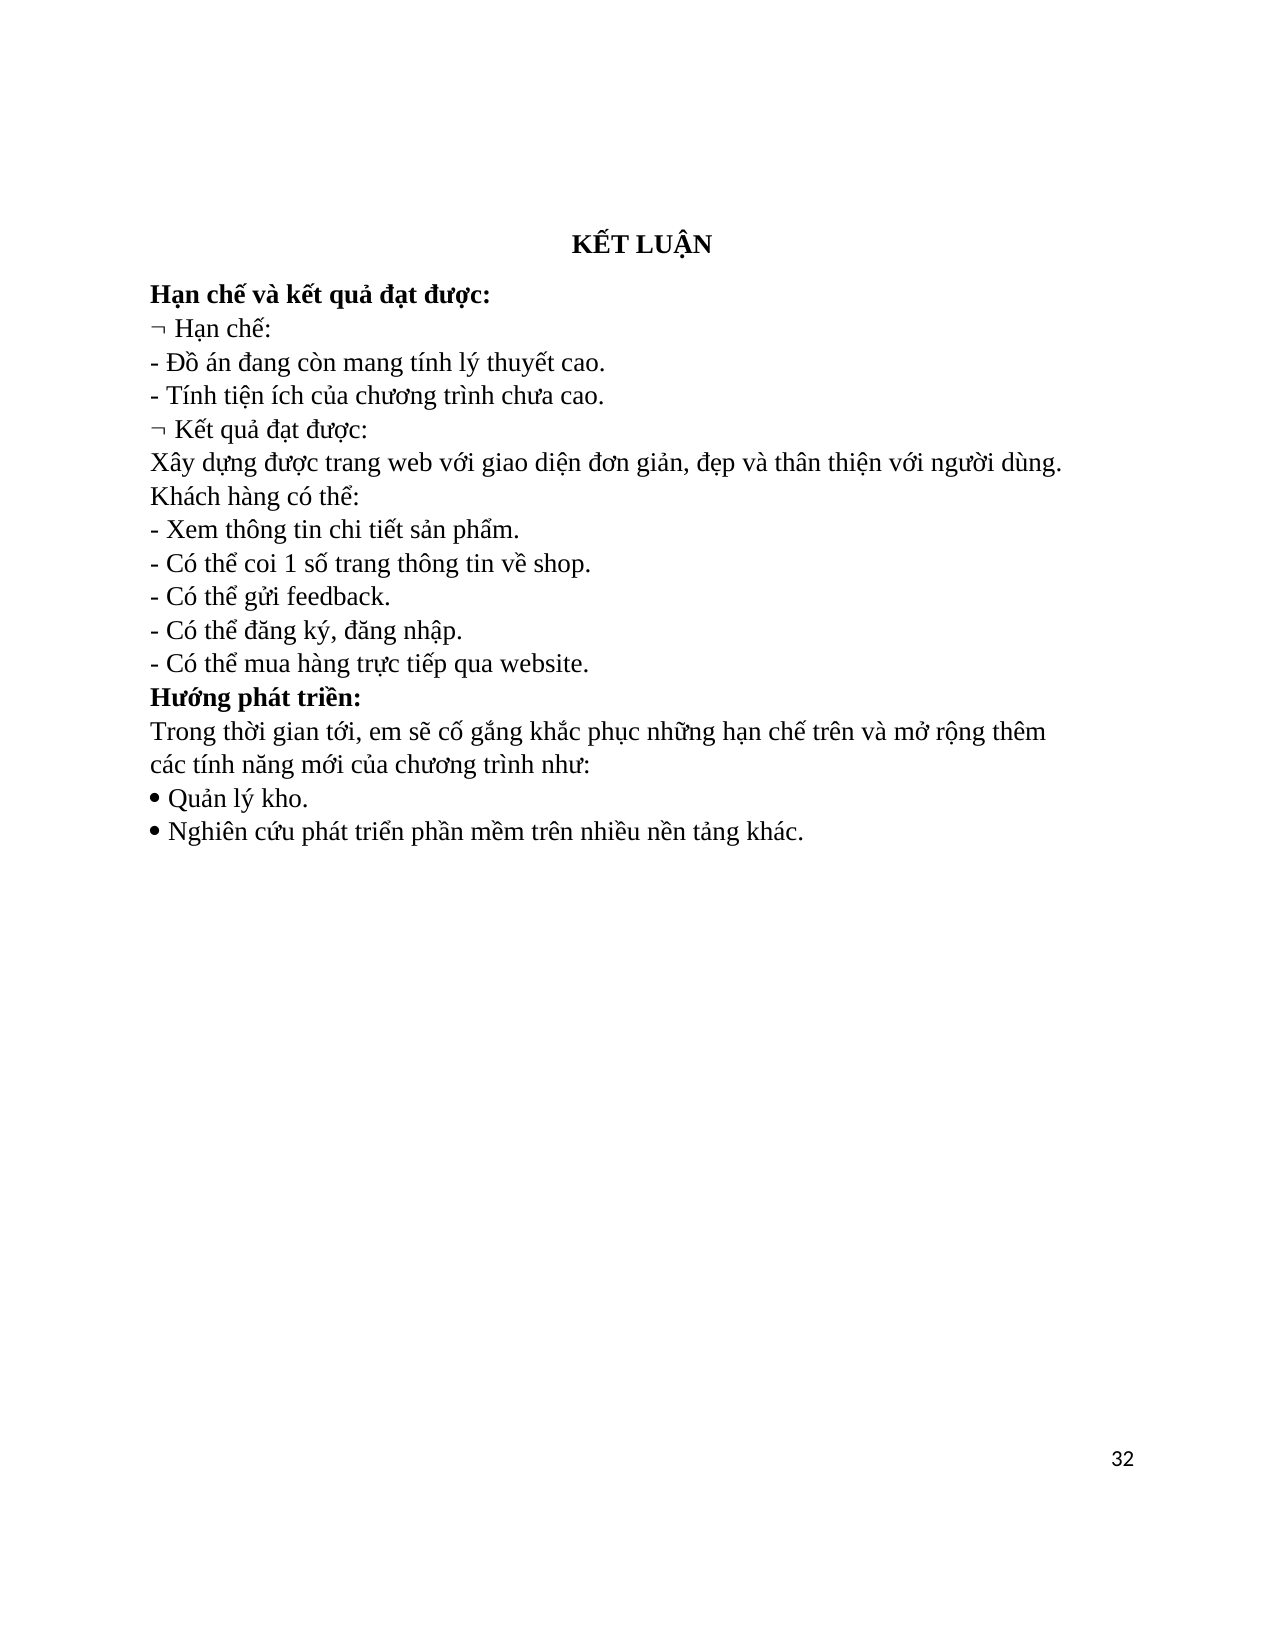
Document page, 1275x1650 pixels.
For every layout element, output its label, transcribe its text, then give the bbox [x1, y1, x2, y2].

text KẾT LUẬN [150, 228, 1134, 259]
text Hạn chế và kết quả đạt được: Hạn chế: - Đồ án đang còn mang tính lý thuyết cao. - Tính tiện ích của chương trình chưa cao. Kết quả đạt được: Xây dựng được trang web với giao diện đơn giản, đẹp và thân thiện với người dùng. Khách hàng có thể: - Xem thông tin chi tiết sản phẩm. - Có thể coi 1 số trang thông tin về shop. - Có thể gửi feedback. - Có thể đăng ký, đăng nhập. - Có thể mua hàng trực tiếp qua website. Hướng phát triền: Trong thời gian tới, em sẽ cố gắng khắc phục những hạn chế trên và mở rộng thêm các tính năng mới của chương trình như: Quản lý kho. Nghiên cứu phát triển phần mềm trên nhiều nền tảng khác. [150, 278, 1134, 847]
